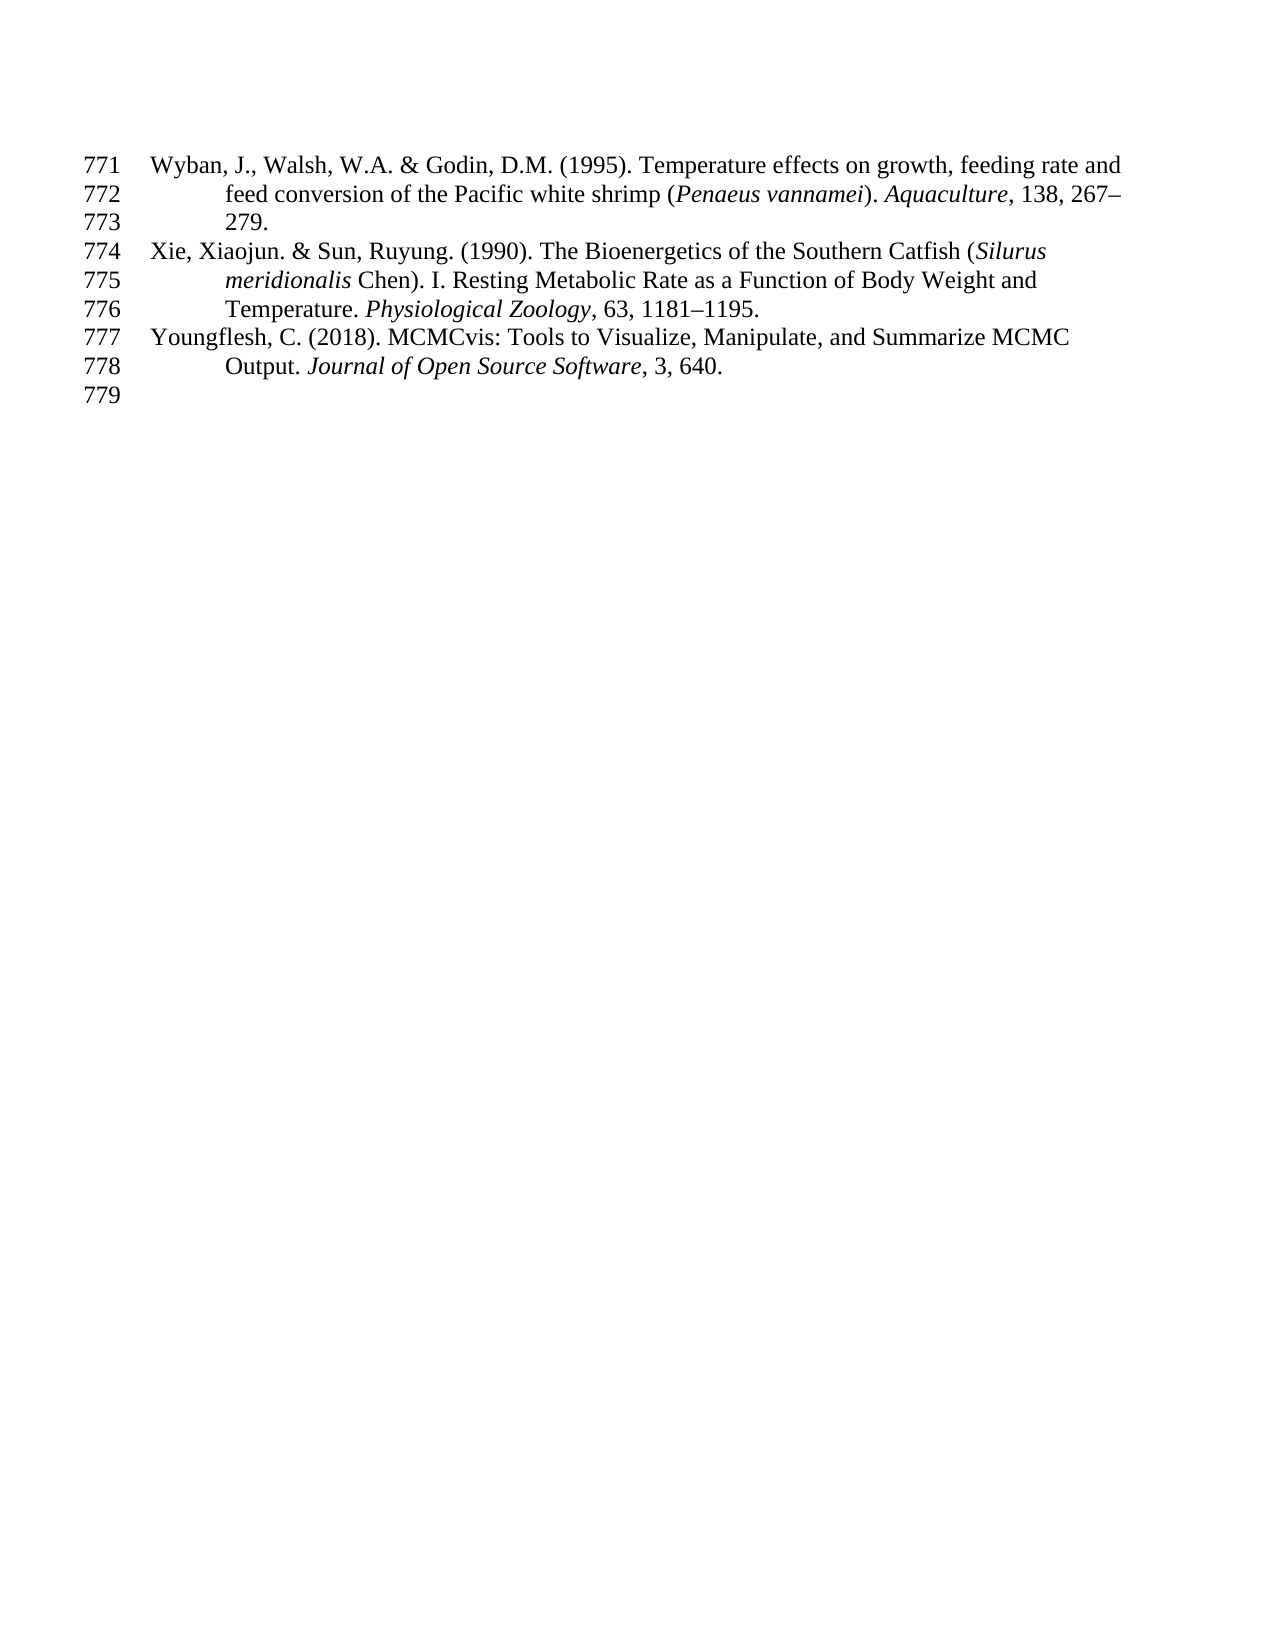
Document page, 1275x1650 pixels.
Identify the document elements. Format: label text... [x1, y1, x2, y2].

text Xie, Xiaojun. & Sun, Ruyung. (1990). The Bioenergetics of the Southern Catfish (Silurus meridionalis Chen). I. Resting Metabolic Rate as a Function of Body Weight and Temperature. Physiological Zoology, 63, 1181–1195. [150, 236, 1125, 322]
text Wyban, J., Walsh, W.A. & Godin, D.M. (1995). Temperature effects on growth, feeding rate and feed conversion of the Pacific white shrimp (Penaeus vannamei). Aquaculture, 138, 267–279. [150, 150, 1125, 236]
text Youngflesh, C. (2018). MCMCvis: Tools to Visualize, Manipulate, and Summarize MCMC Output. Journal of Open Source Software, 3, 640. [150, 322, 1125, 380]
